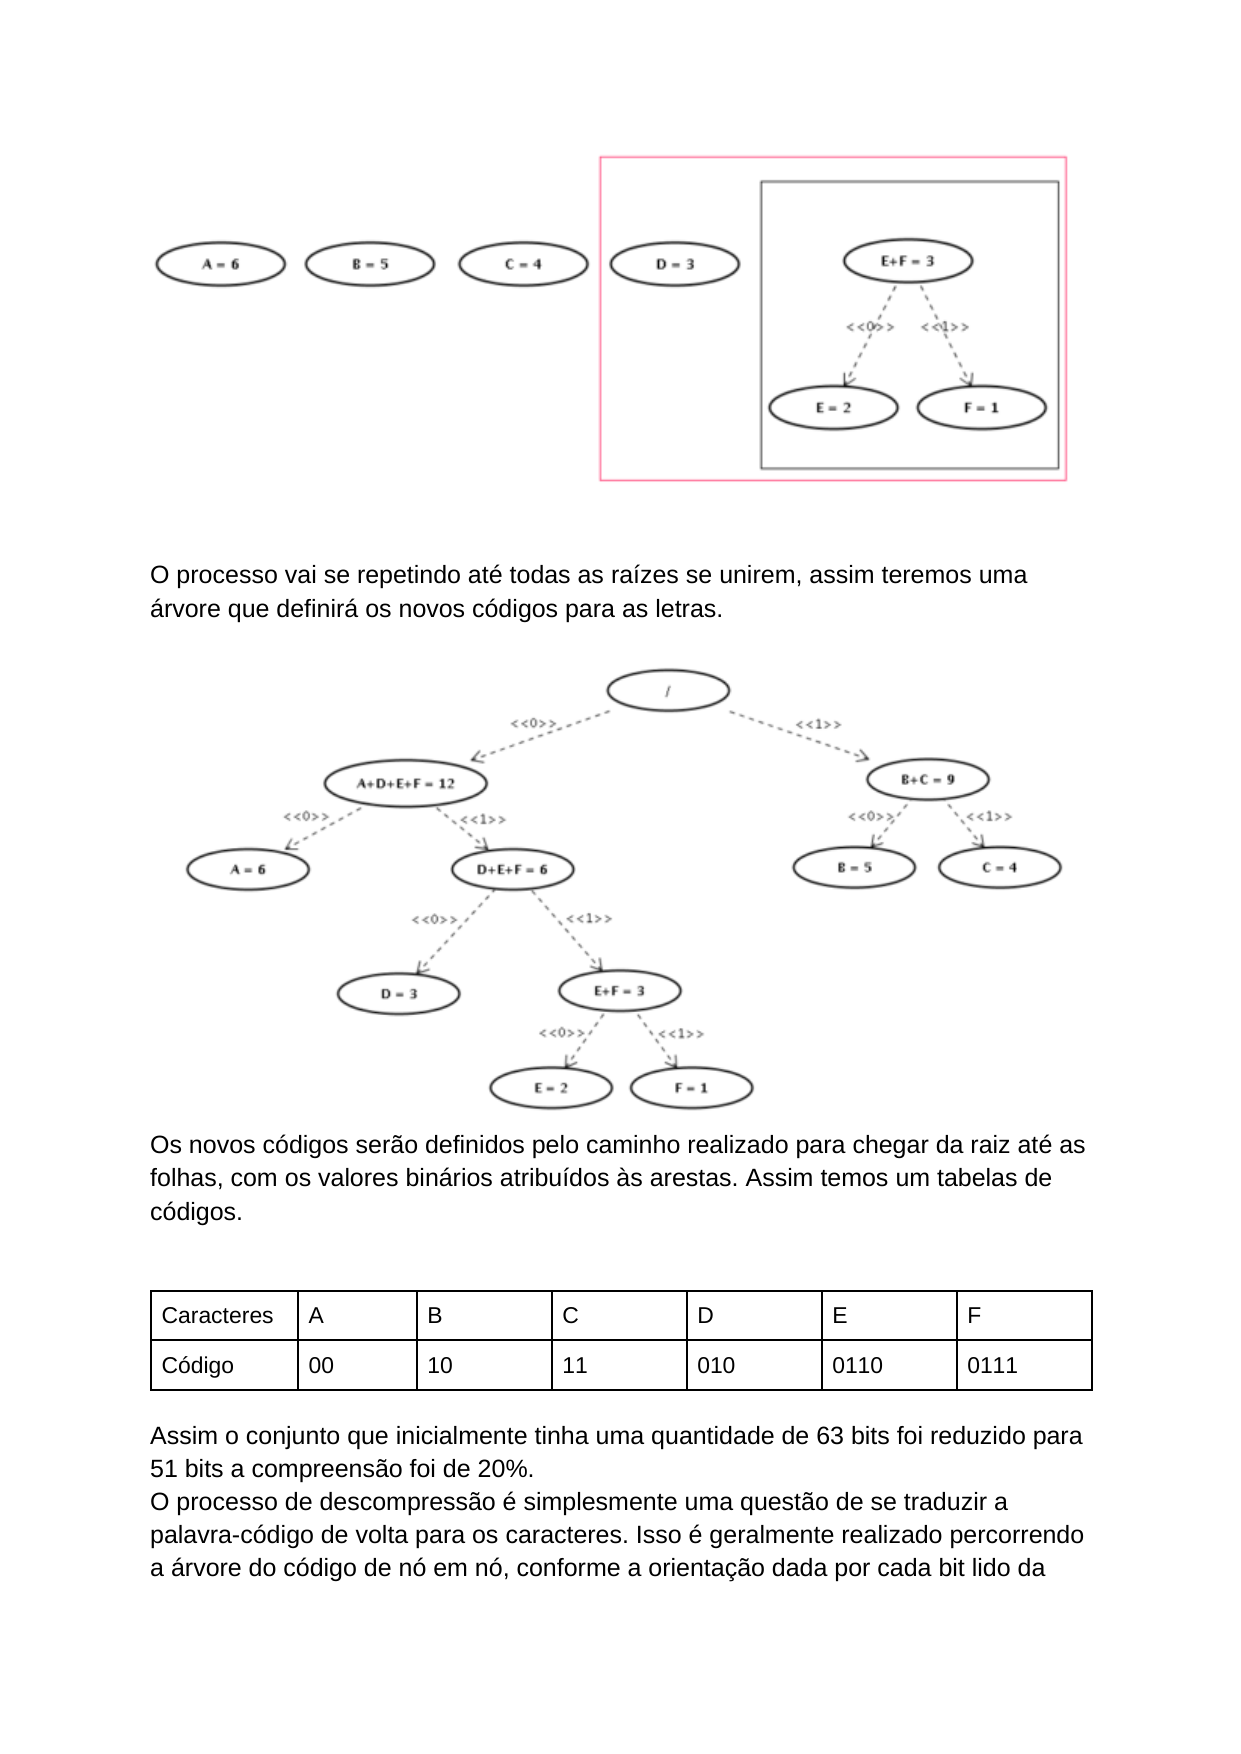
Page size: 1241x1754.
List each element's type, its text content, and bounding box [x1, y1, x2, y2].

picture [150, 626, 1091, 1127]
table_header D [688, 1292, 821, 1339]
table_cell 11 [553, 1341, 686, 1388]
text Assim o conjunto que inicialmente tinha uma quantidade de 63 bits foi reduzido para 51 bits a compreensão foi de 20%. [150, 1421, 1090, 1482]
table_cell Código [152, 1341, 297, 1388]
table_cell 10 [418, 1341, 551, 1388]
table_header E [823, 1292, 956, 1339]
table_header B [418, 1292, 551, 1339]
table_cell 0110 [823, 1341, 956, 1388]
table_header C [553, 1292, 686, 1339]
picture [150, 150, 1080, 491]
table_cell 010 [688, 1341, 821, 1388]
text Os novos códigos serão definidos pelo caminho realizado para chegar da raiz até as folhas, com os valores binários atribuídos às arestas. Assim temos um tabelas de códigos. [150, 1130, 1090, 1225]
text O processo vai se repetindo até todas as raízes se unirem, assim teremos uma árvore que definirá os novos códigos para as letras. [150, 561, 1090, 622]
table_cell 0111 [958, 1341, 1091, 1388]
table_header F [958, 1292, 1091, 1339]
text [150, 1487, 1090, 1582]
table_header A [299, 1292, 416, 1339]
table_cell 00 [299, 1341, 416, 1388]
table_header Caracteres [152, 1292, 297, 1339]
